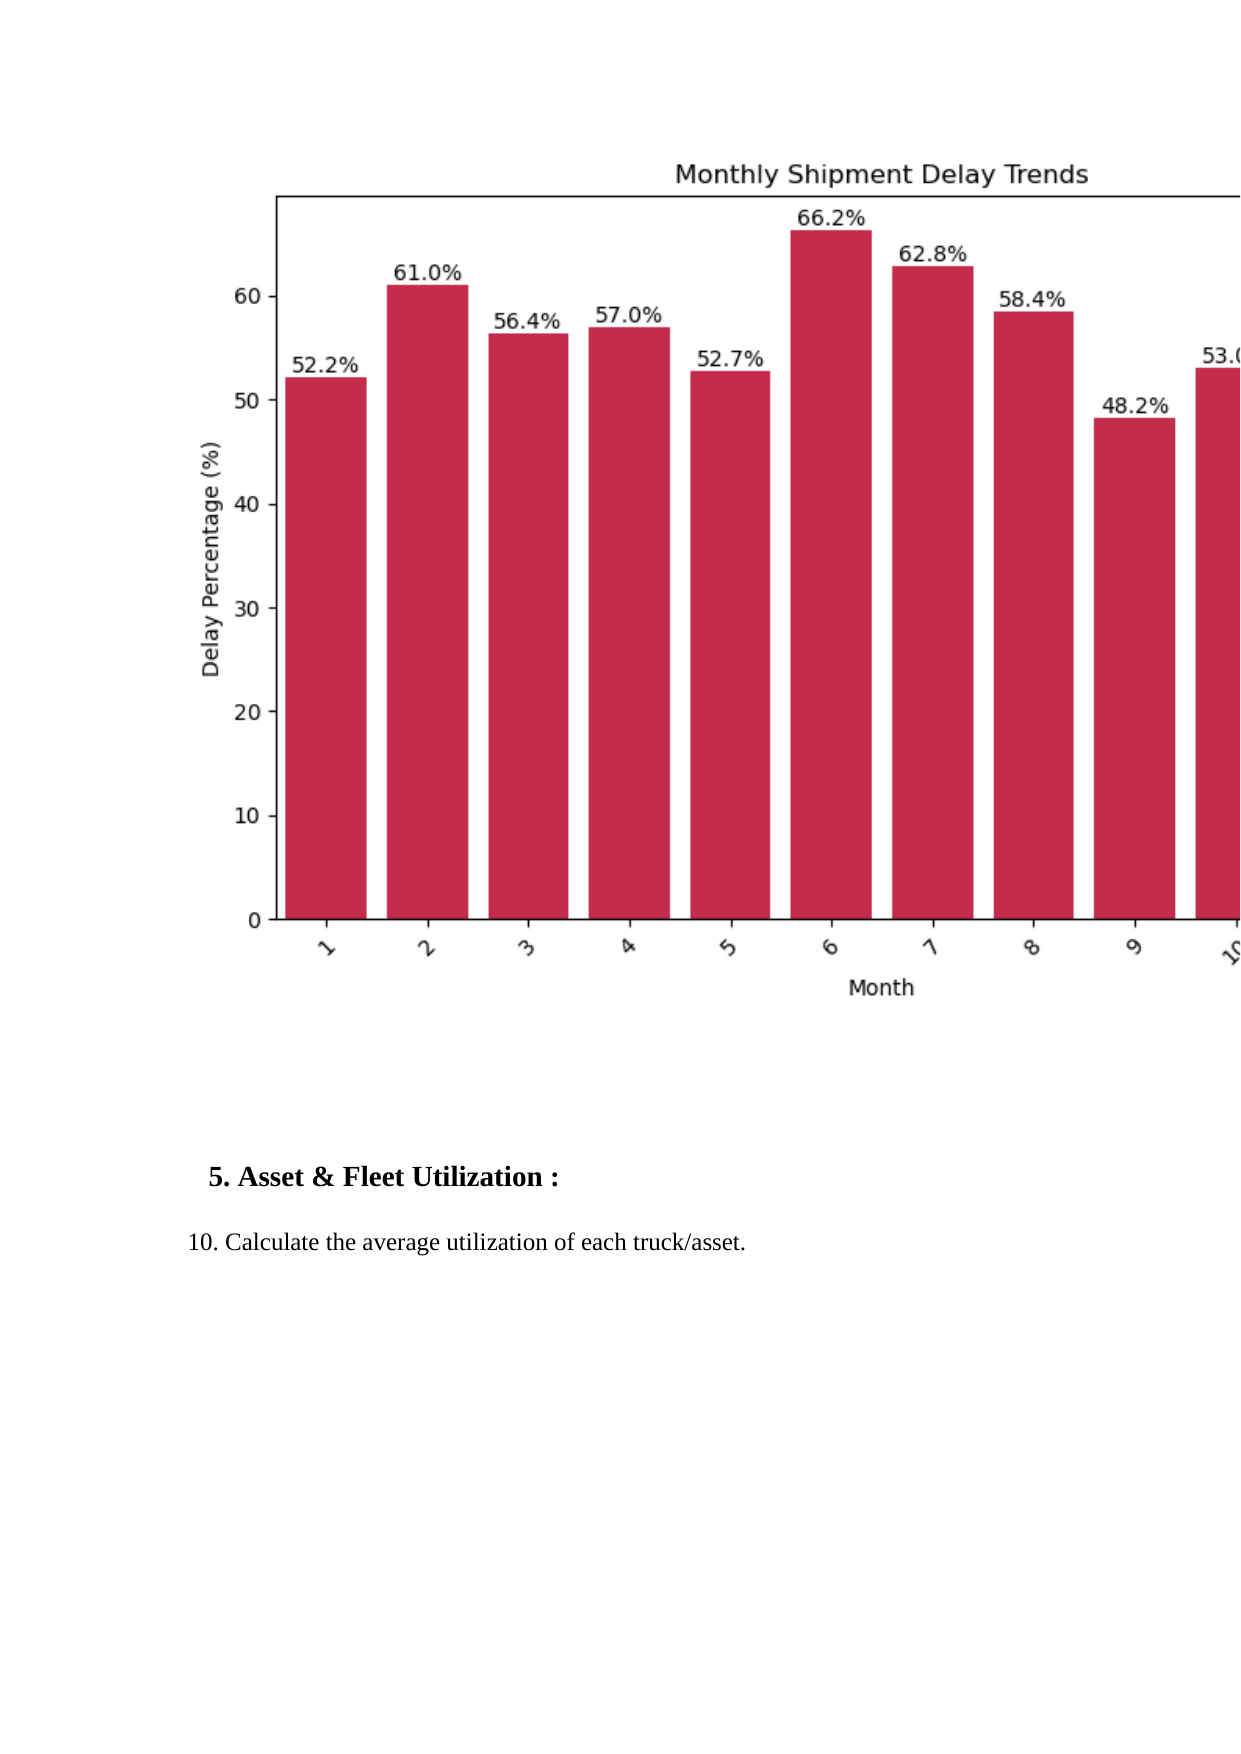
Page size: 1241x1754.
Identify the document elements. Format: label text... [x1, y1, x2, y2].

list Asset & Fleet Utilization : [208, 1159, 1053, 1193]
picture [187, 150, 1241, 1016]
list Calculate the average utilization of each truck/asset. [187, 1227, 1053, 1256]
